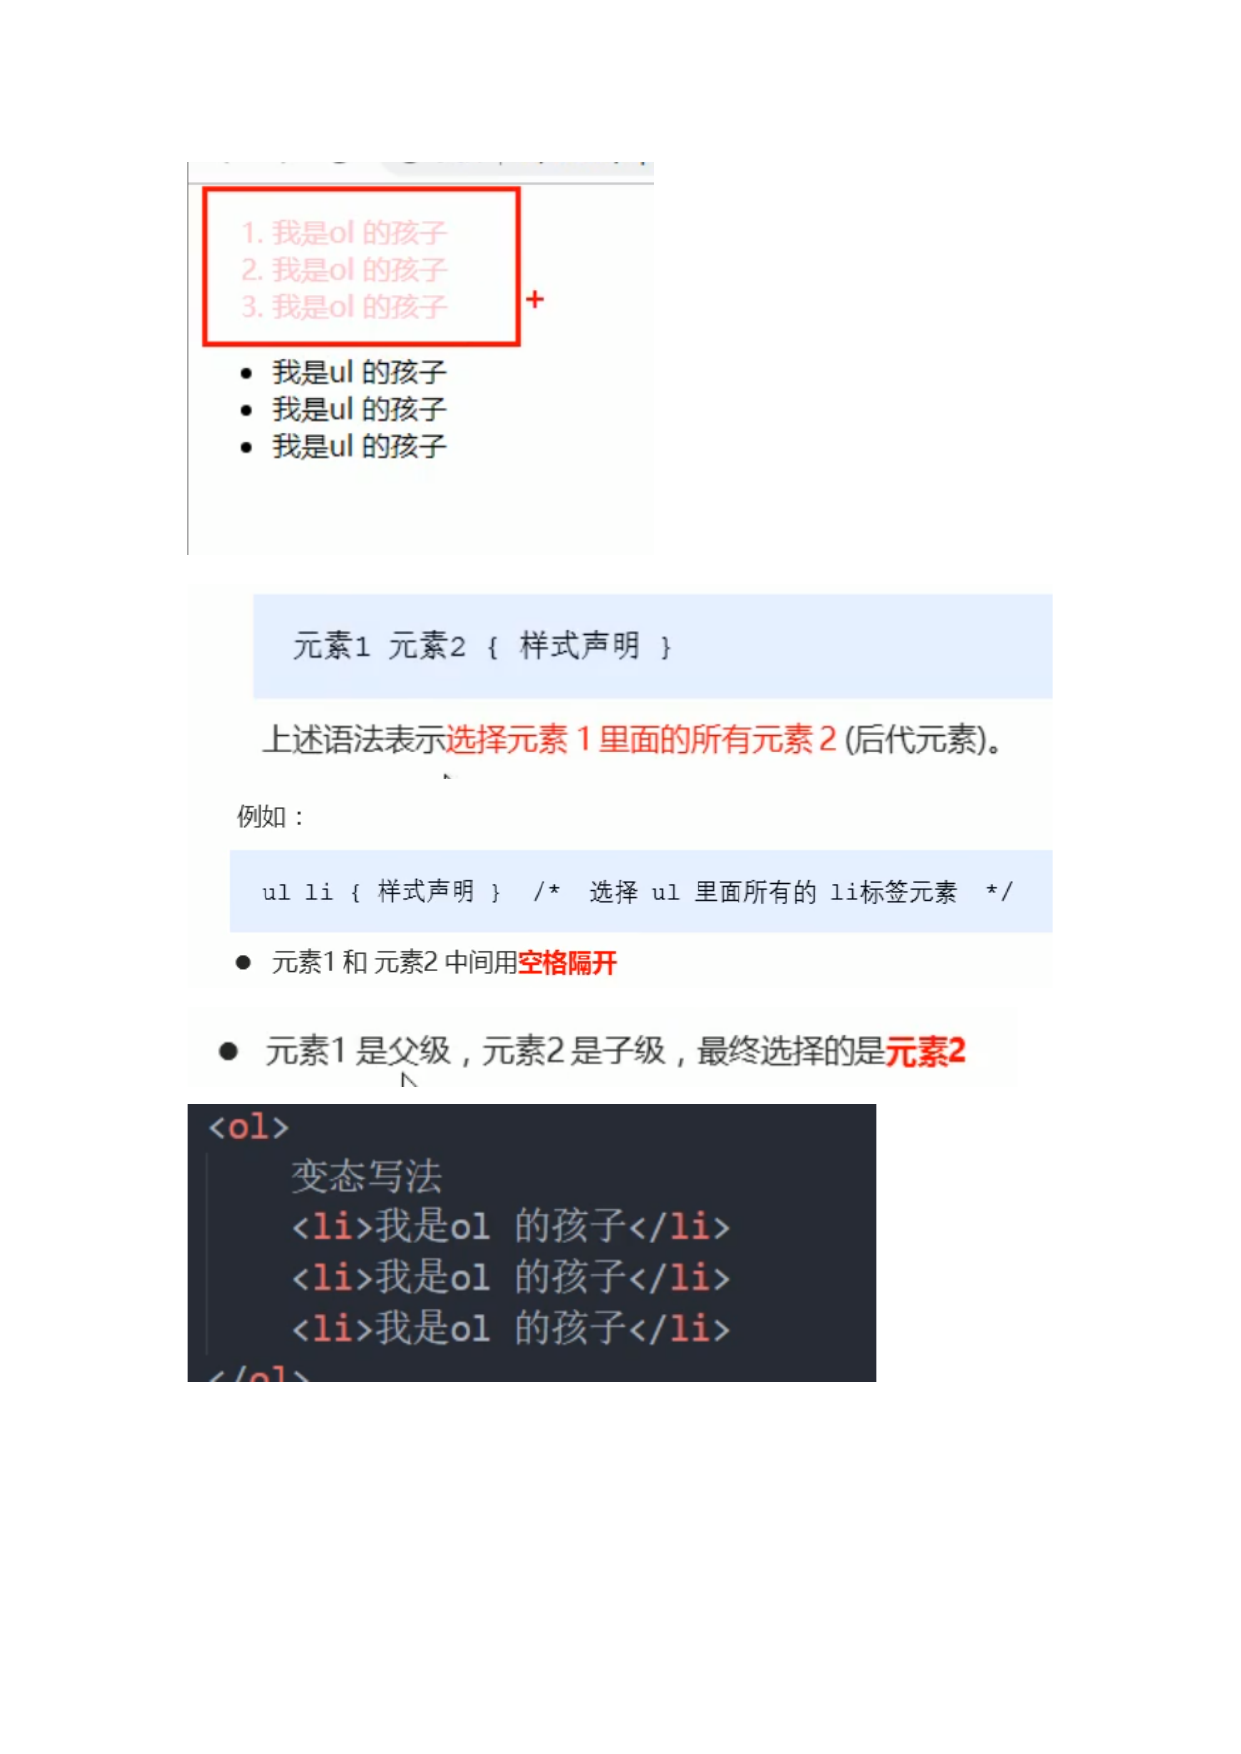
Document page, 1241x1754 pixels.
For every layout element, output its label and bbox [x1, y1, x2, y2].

picture [187, 162, 654, 555]
picture [187, 1104, 877, 1382]
picture [187, 584, 1053, 988]
picture [187, 1007, 1018, 1087]
